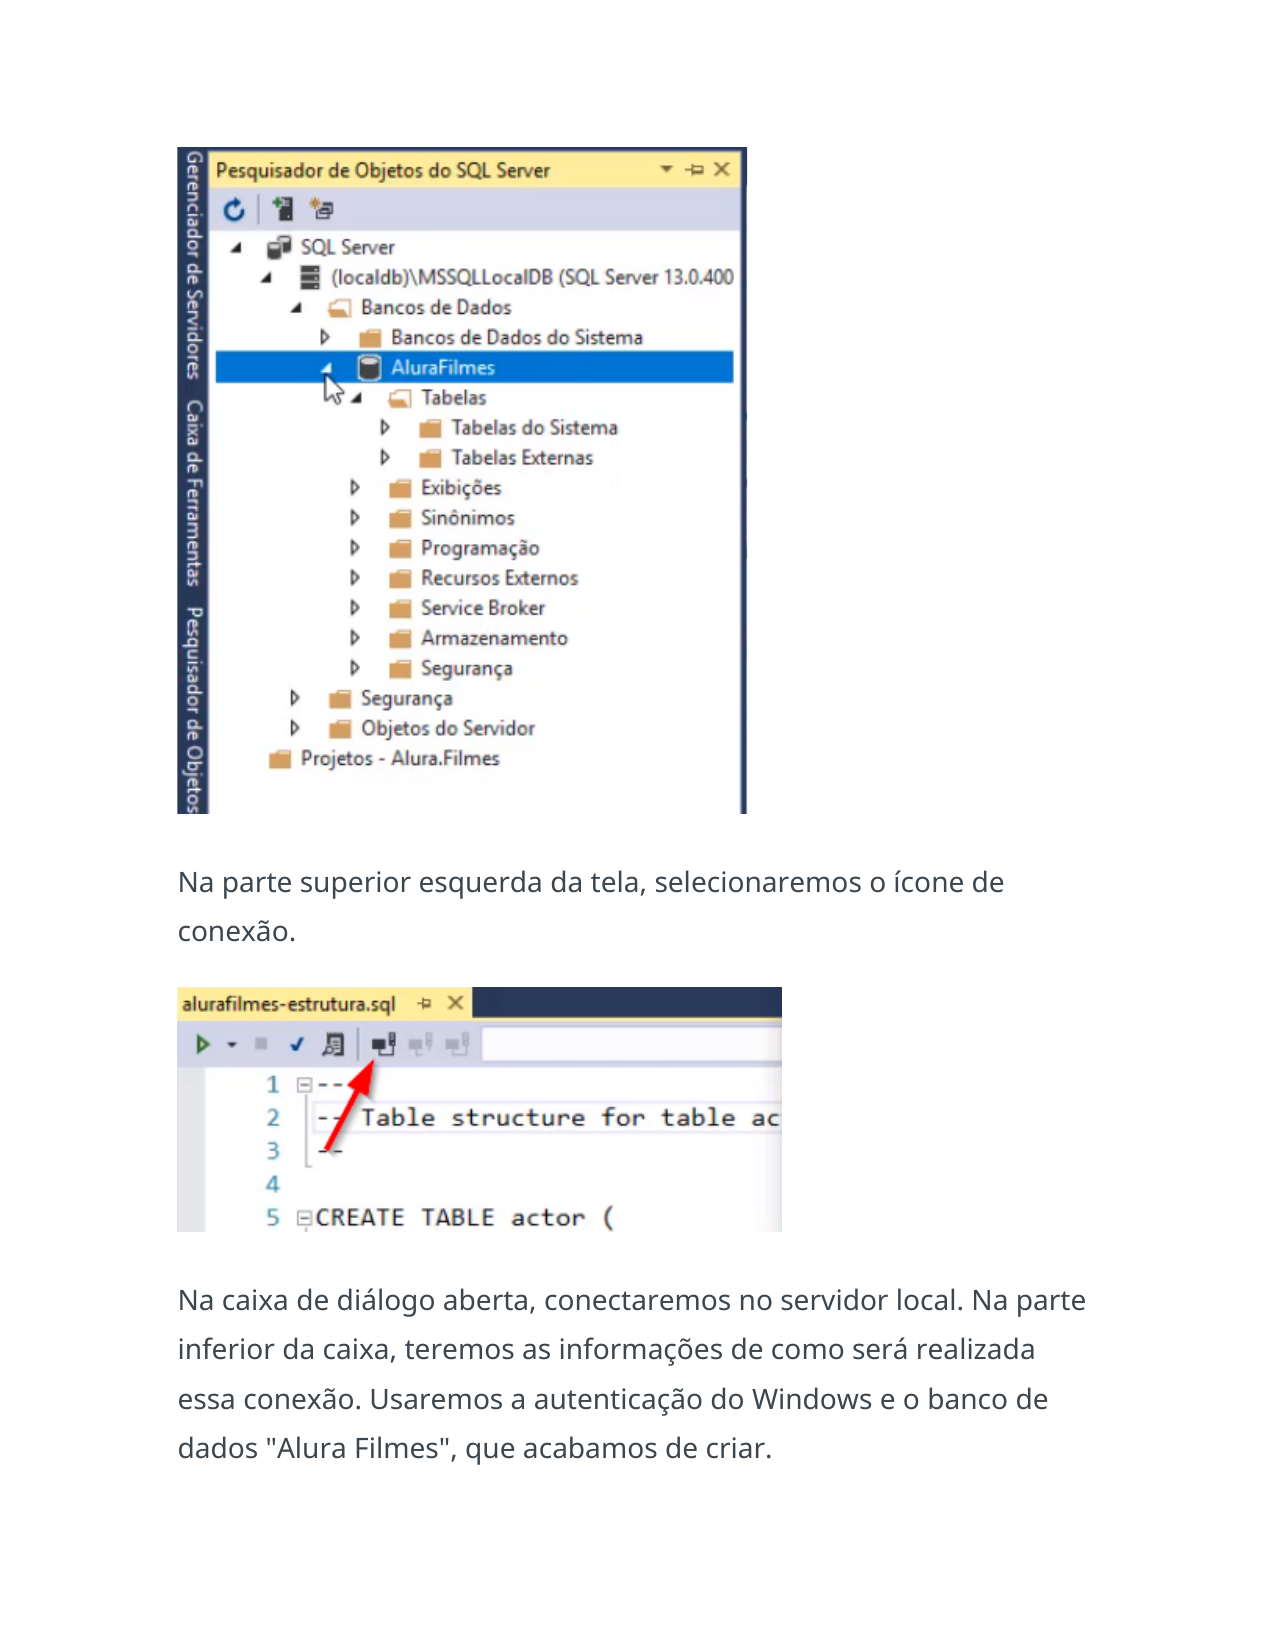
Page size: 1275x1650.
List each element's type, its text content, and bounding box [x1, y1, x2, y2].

text Na parte superior esquerda da tela, selecionaremos o ícone de conexão. [177, 851, 1098, 950]
text Na caixa de diálogo aberta, conectaremos no servidor local. Na parte inferior da caixa, teremos as informações de como será realizada essa conexão. Usaremos a autenticação do Windows e o banco de dados "Alura Filmes", que acabamos de criar. [177, 1269, 1098, 1467]
picture [177, 147, 748, 814]
picture [177, 987, 782, 1232]
